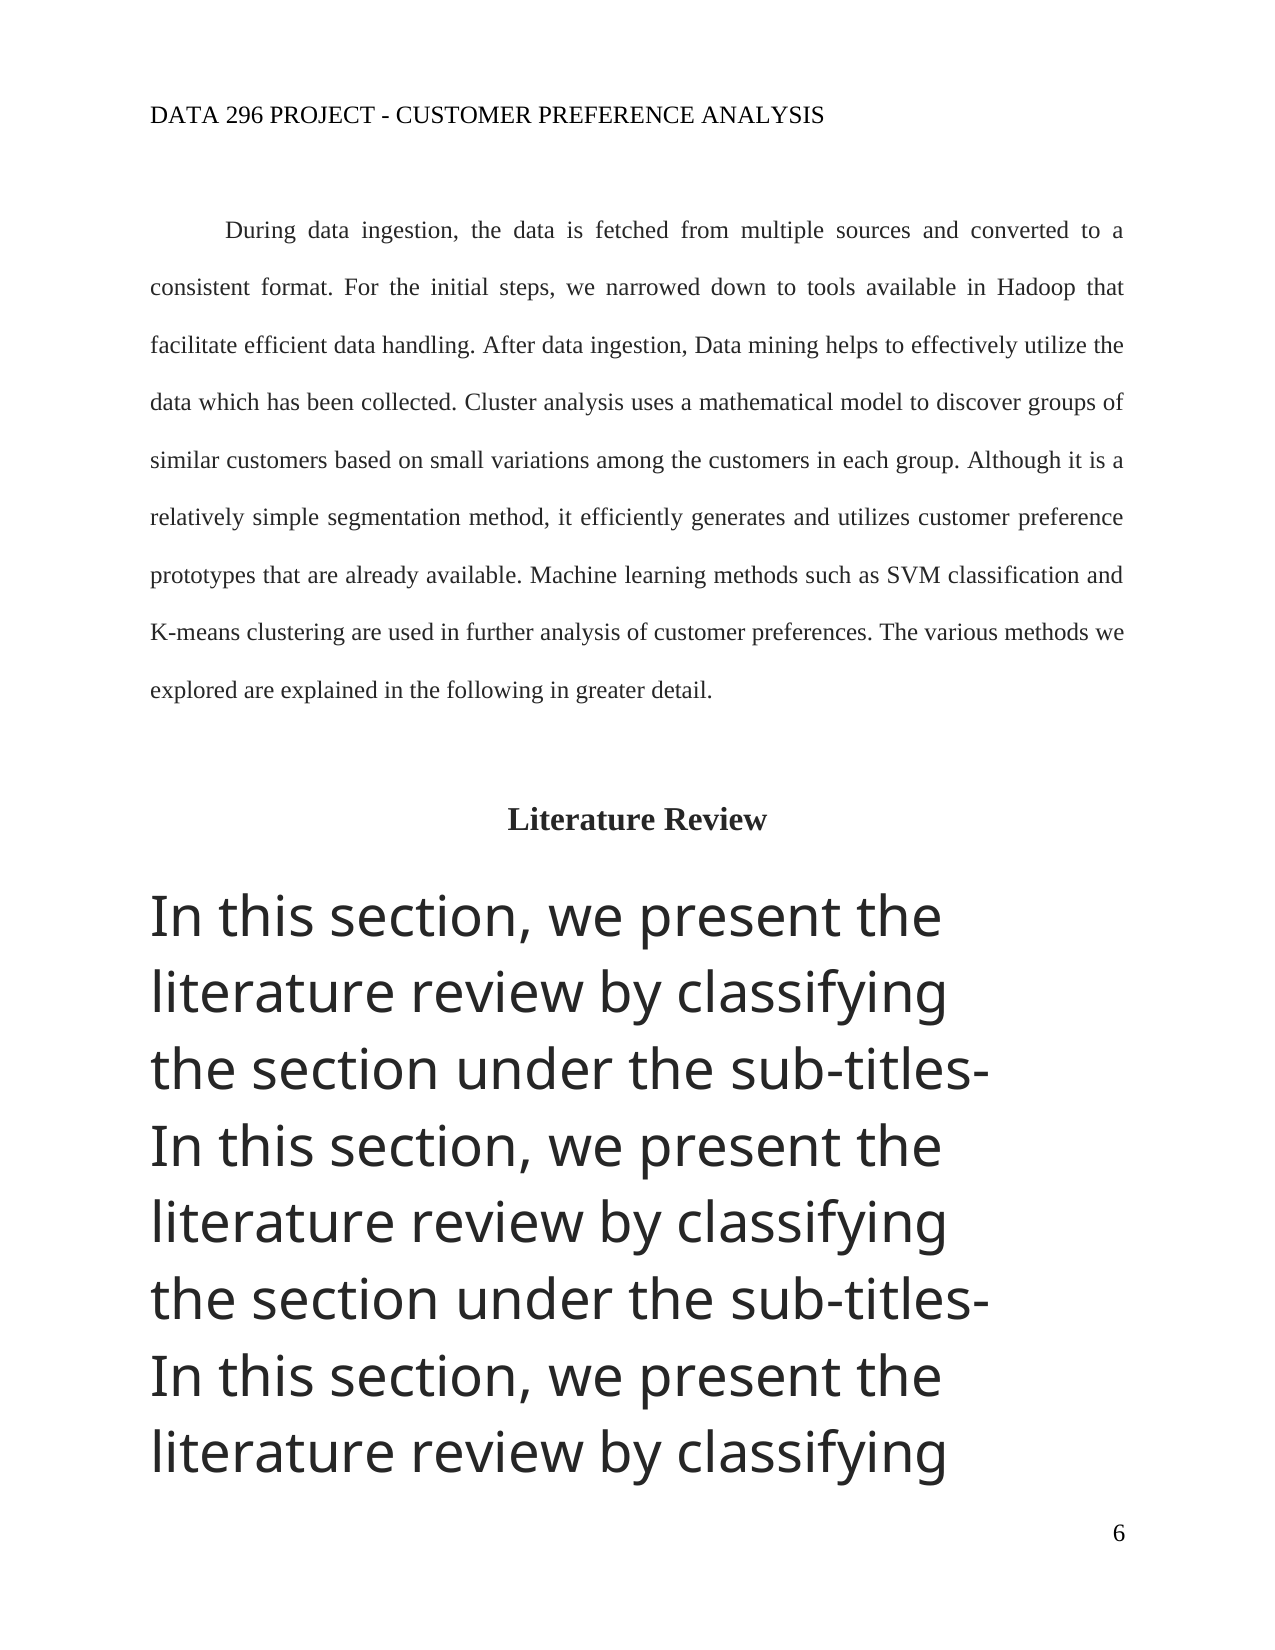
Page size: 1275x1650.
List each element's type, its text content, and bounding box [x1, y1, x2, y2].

text During data ingestion, the data is fetched from multiple sources and converted to a consistent format. For the initial steps, we narrowed down to tools available in Hadoop that facilitate efficient data handling. After data ingestion, Data mining helps to effectively utilize the data which has been collected. Cluster analysis uses a mathematical model to discover groups of similar customers based on small variations among the customers in each group. Although it is a relatively simple segmentation method, it efficiently generates and utilizes customer preference prototypes that are already available. Machine learning methods such as SVM classification and K-means clustering are used in further analysis of customer preferences. The various methods we explored are explained in the following in greater detail. [150, 215, 1125, 704]
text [150, 1336, 1125, 1489]
text the section under the sub-titles- [150, 1259, 1125, 1336]
subtitle Literature Review [150, 799, 1125, 838]
text In this section, we present the literature review by classifying [150, 876, 1125, 1029]
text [150, 1106, 1125, 1259]
text the section under the sub-titles- [150, 1029, 1125, 1106]
